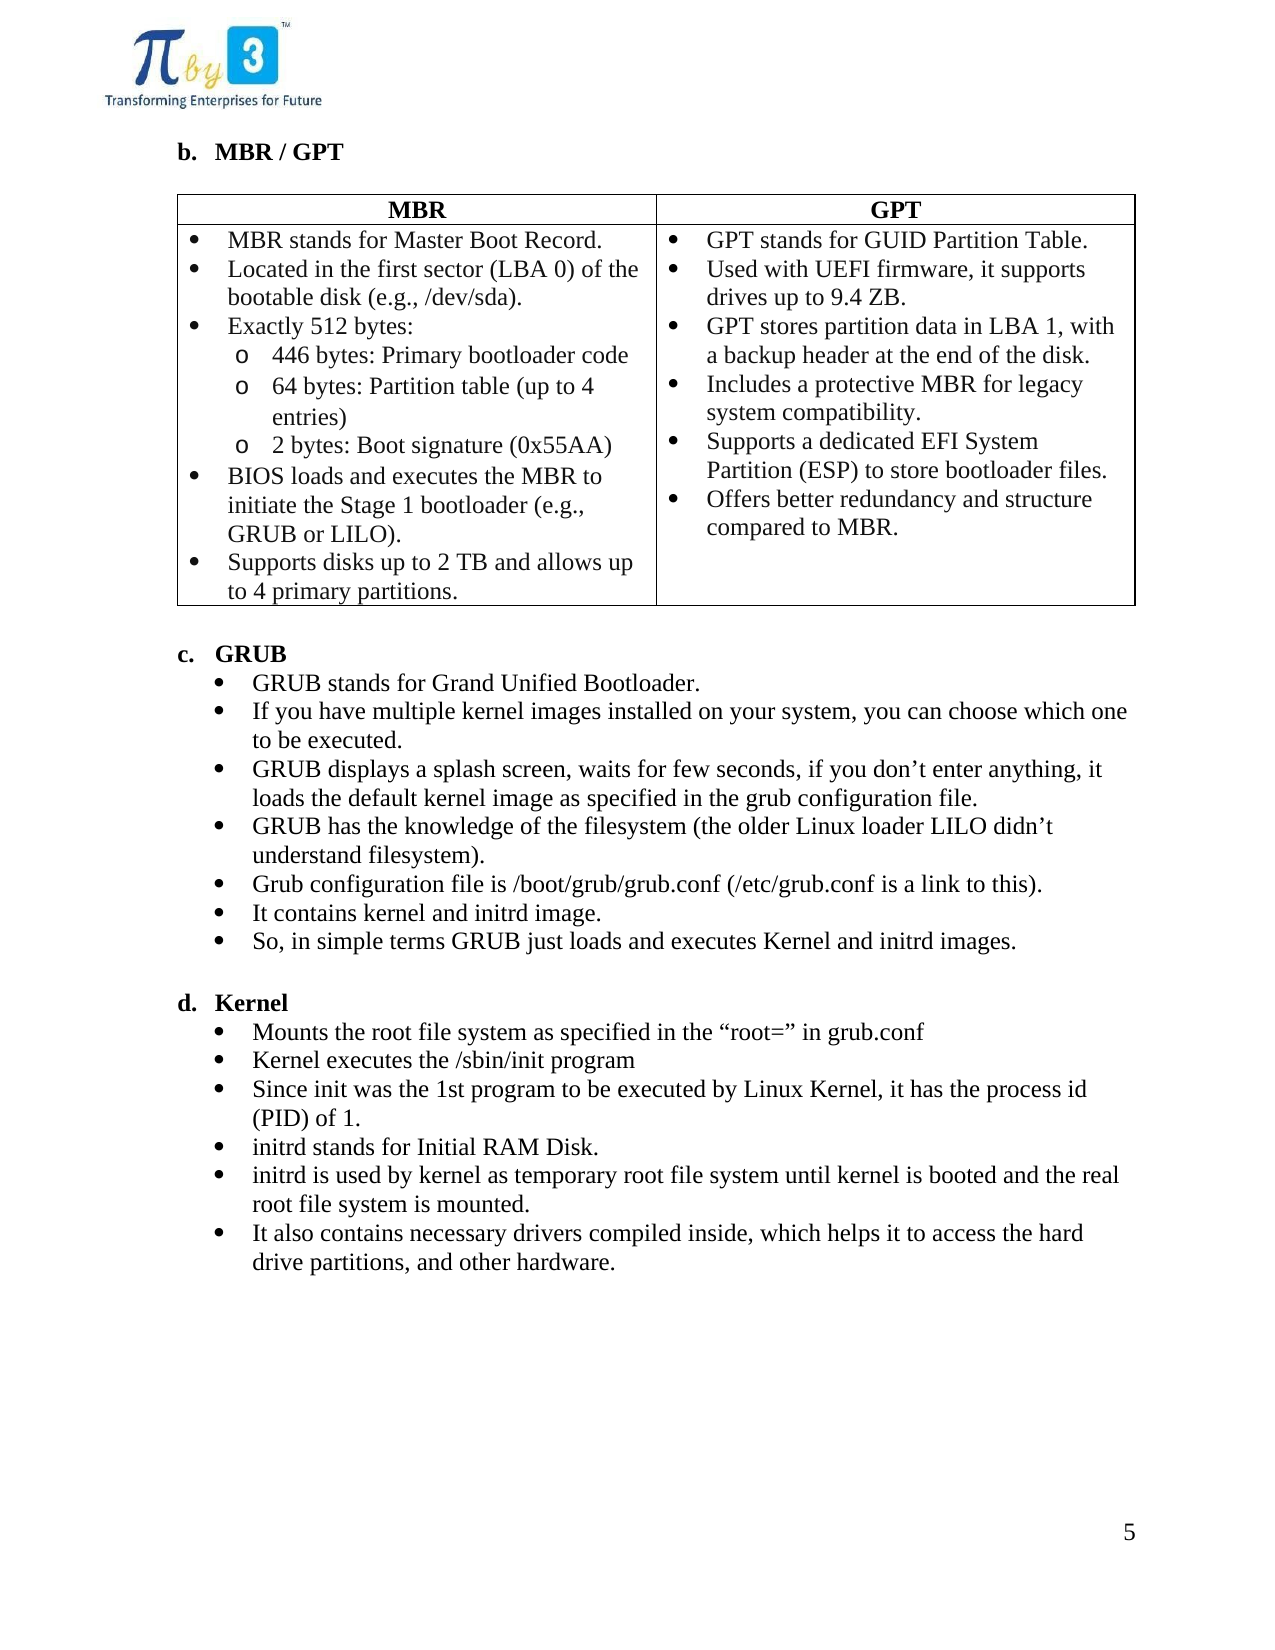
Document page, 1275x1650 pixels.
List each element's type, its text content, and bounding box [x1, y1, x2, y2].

subtitle MBR / GPT [177, 137, 1135, 165]
table_header GPT [657, 195, 1134, 224]
list GRUB displays a splash screen, waits for few seconds, if you don’t enter anything, it loads the default kernel image as specified in the grub configuration file. [214, 754, 1135, 811]
subtitle GRUB [177, 639, 1135, 668]
list It also contains necessary drivers compiled inside, which helps it to access the hard drive partitions, and other hardware. [214, 1218, 1135, 1276]
list initrd stands for Initial RAM Disk. [214, 1132, 1135, 1161]
list Kernel executes the /sbin/init program [214, 1046, 1135, 1074]
table_cell GPT stands for GUID Partition Table. Used with UEFI firmware, it supports drives up to 9.4 ZB. GPT stores partition data in LBA 1, with a backup header at the end of the disk. Includes a protective MBR for legacy system compatibility. Supports a dedicated EFI System Partition (ESP) to store bootloader files. Offers better redundancy and structure compared to MBR. [657, 225, 1134, 605]
list It contains kernel and initrd image. [214, 898, 1135, 926]
picture [96, 17, 324, 110]
list initrd is used by kernel as temporary root file system until kernel is booted and the real root file system is mounted. [214, 1161, 1135, 1218]
list Grub configuration file is /boot/grub/grub.conf (/etc/grub.conf is a link to this). [214, 869, 1135, 898]
table_header MBR [178, 195, 656, 224]
list If you have multiple kernel images installed on your system, you can choose which one to be executed. [214, 696, 1135, 754]
list GRUB has the knowledge of the filesystem (the older Linux loader LILO didn’t understand filesystem). [214, 811, 1135, 869]
list GRUB stands for Grand Unified Bootloader. [214, 668, 1135, 696]
list So, in simple terms GRUB just loads and executes Kernel and initrd images. [214, 926, 1135, 955]
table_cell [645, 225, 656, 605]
list Mounts the root file system as specified in the “root=” in grub.conf [214, 1017, 1135, 1046]
subtitle Kernel [177, 988, 1135, 1017]
list Since init was the 1st program to be executed by Linux Kernel, it has the process id (PID) of 1. [214, 1074, 1135, 1132]
